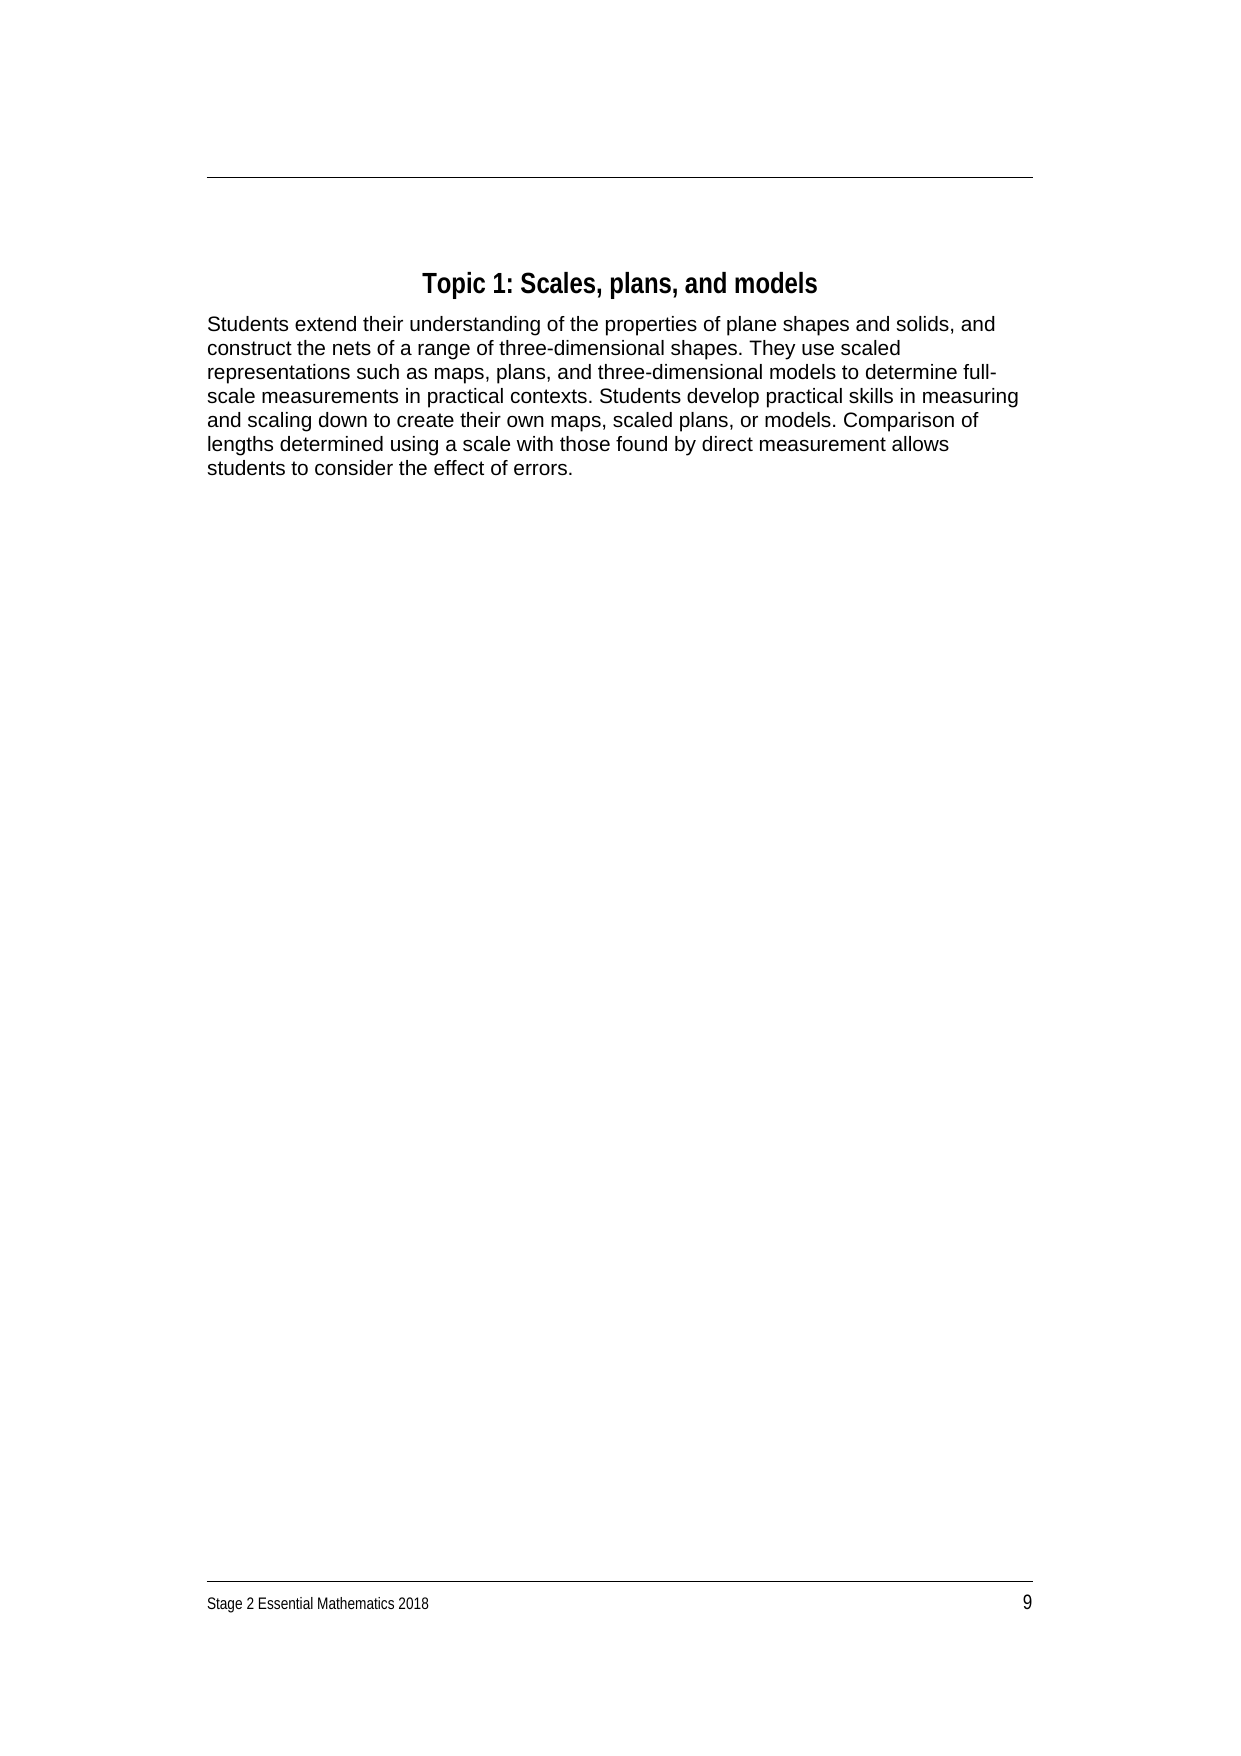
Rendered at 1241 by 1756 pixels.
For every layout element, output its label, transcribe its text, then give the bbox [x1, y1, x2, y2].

text Topic 1: Scales, plans, and models [207, 266, 1033, 300]
text Students extend their understanding of the properties of plane shapes and solids, and construct the nets of a range of three-dimensional shapes. They use scaled representations such as maps, plans, and three-dimensional models to determine full-scale measurements in practical contexts. Students develop practical skills in measuring and scaling down to create their own maps, scaled plans, or models. Comparison of lengths determined using a scale with those found by direct measurement allows students to consider the effect of errors. [207, 312, 1033, 480]
